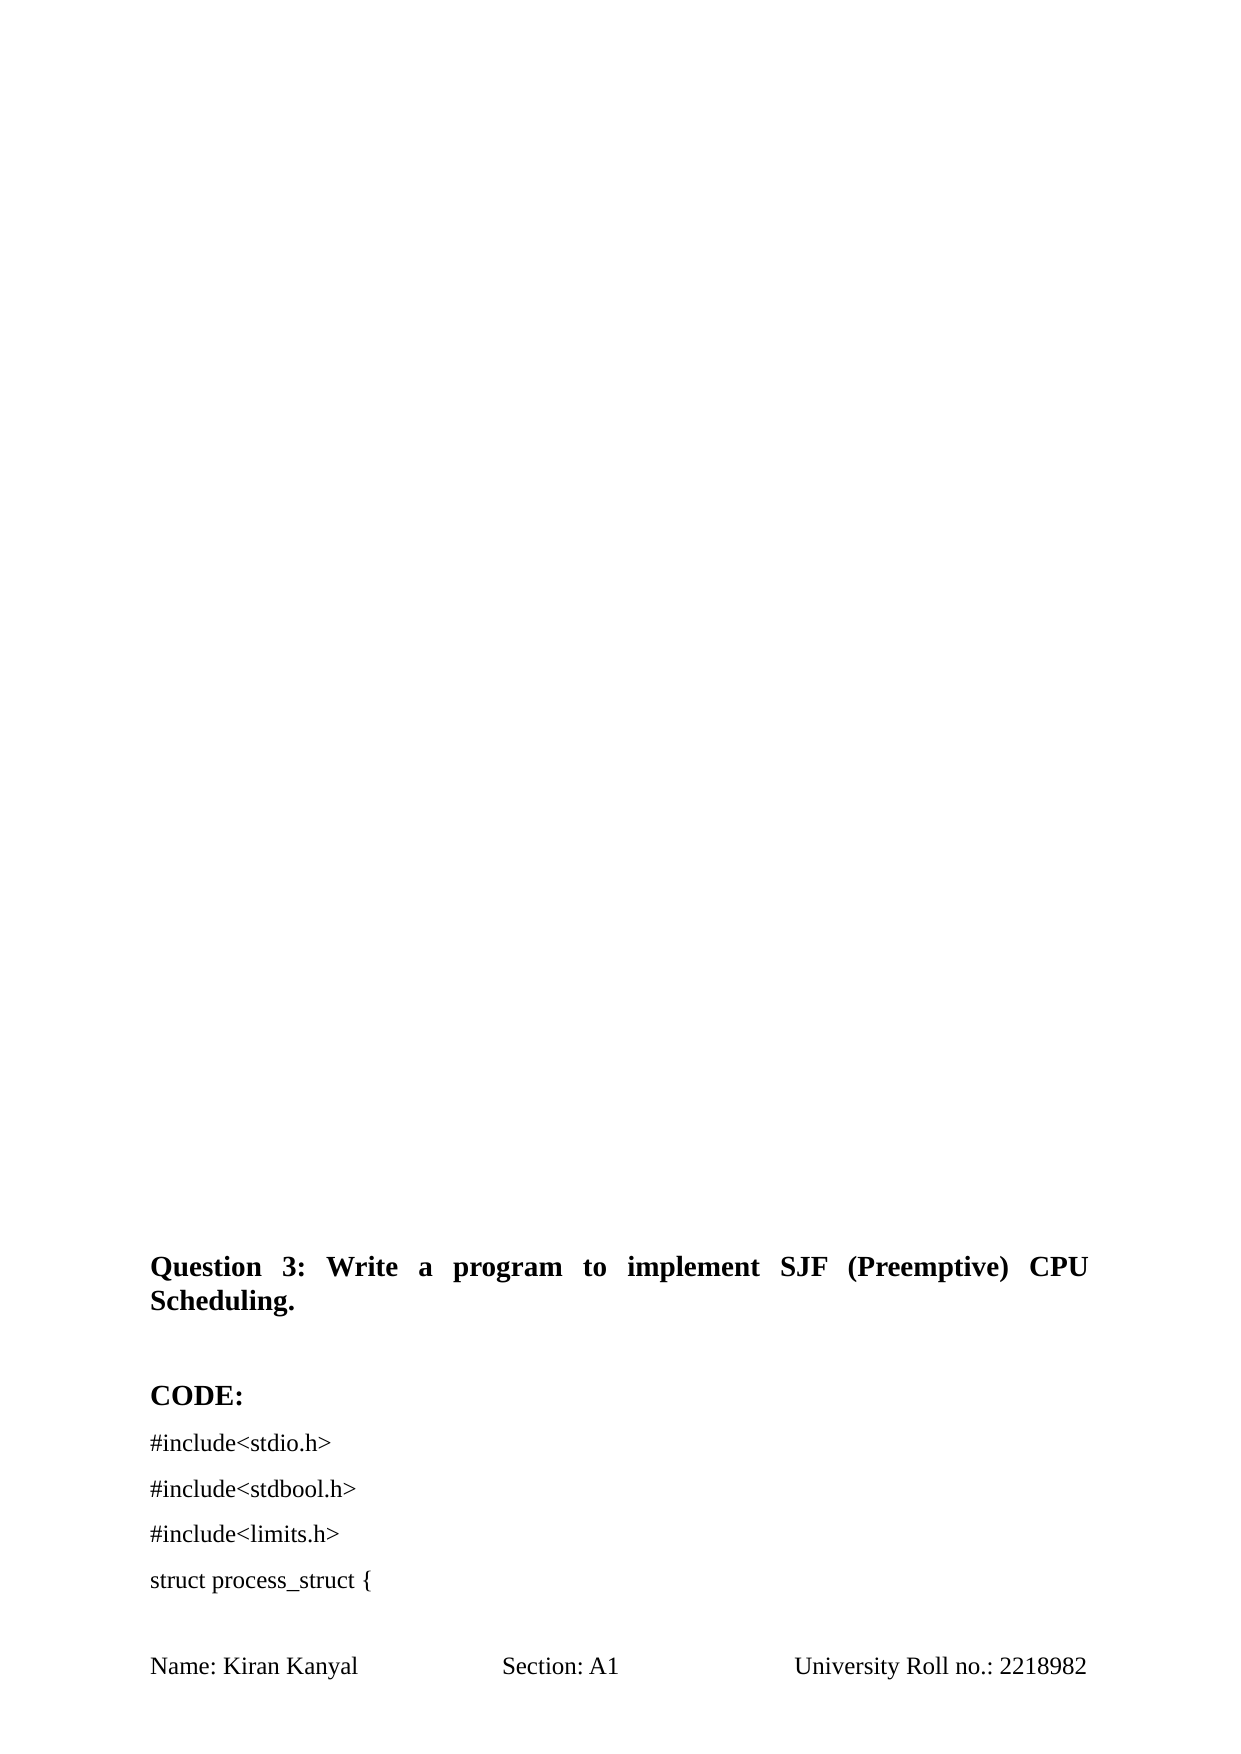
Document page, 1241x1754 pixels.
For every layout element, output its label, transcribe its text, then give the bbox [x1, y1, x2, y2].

text Question 3: Write a program to implement SJF (Preemptive) CPU Scheduling. [150, 1249, 1090, 1316]
text struct process_struct { [150, 1565, 1090, 1593]
text #include<stdbool.h> [150, 1474, 1090, 1503]
text #include<stdio.h> [150, 1428, 1090, 1457]
text CODE: [150, 1378, 1090, 1412]
text #include<limits.h> [150, 1519, 1090, 1548]
